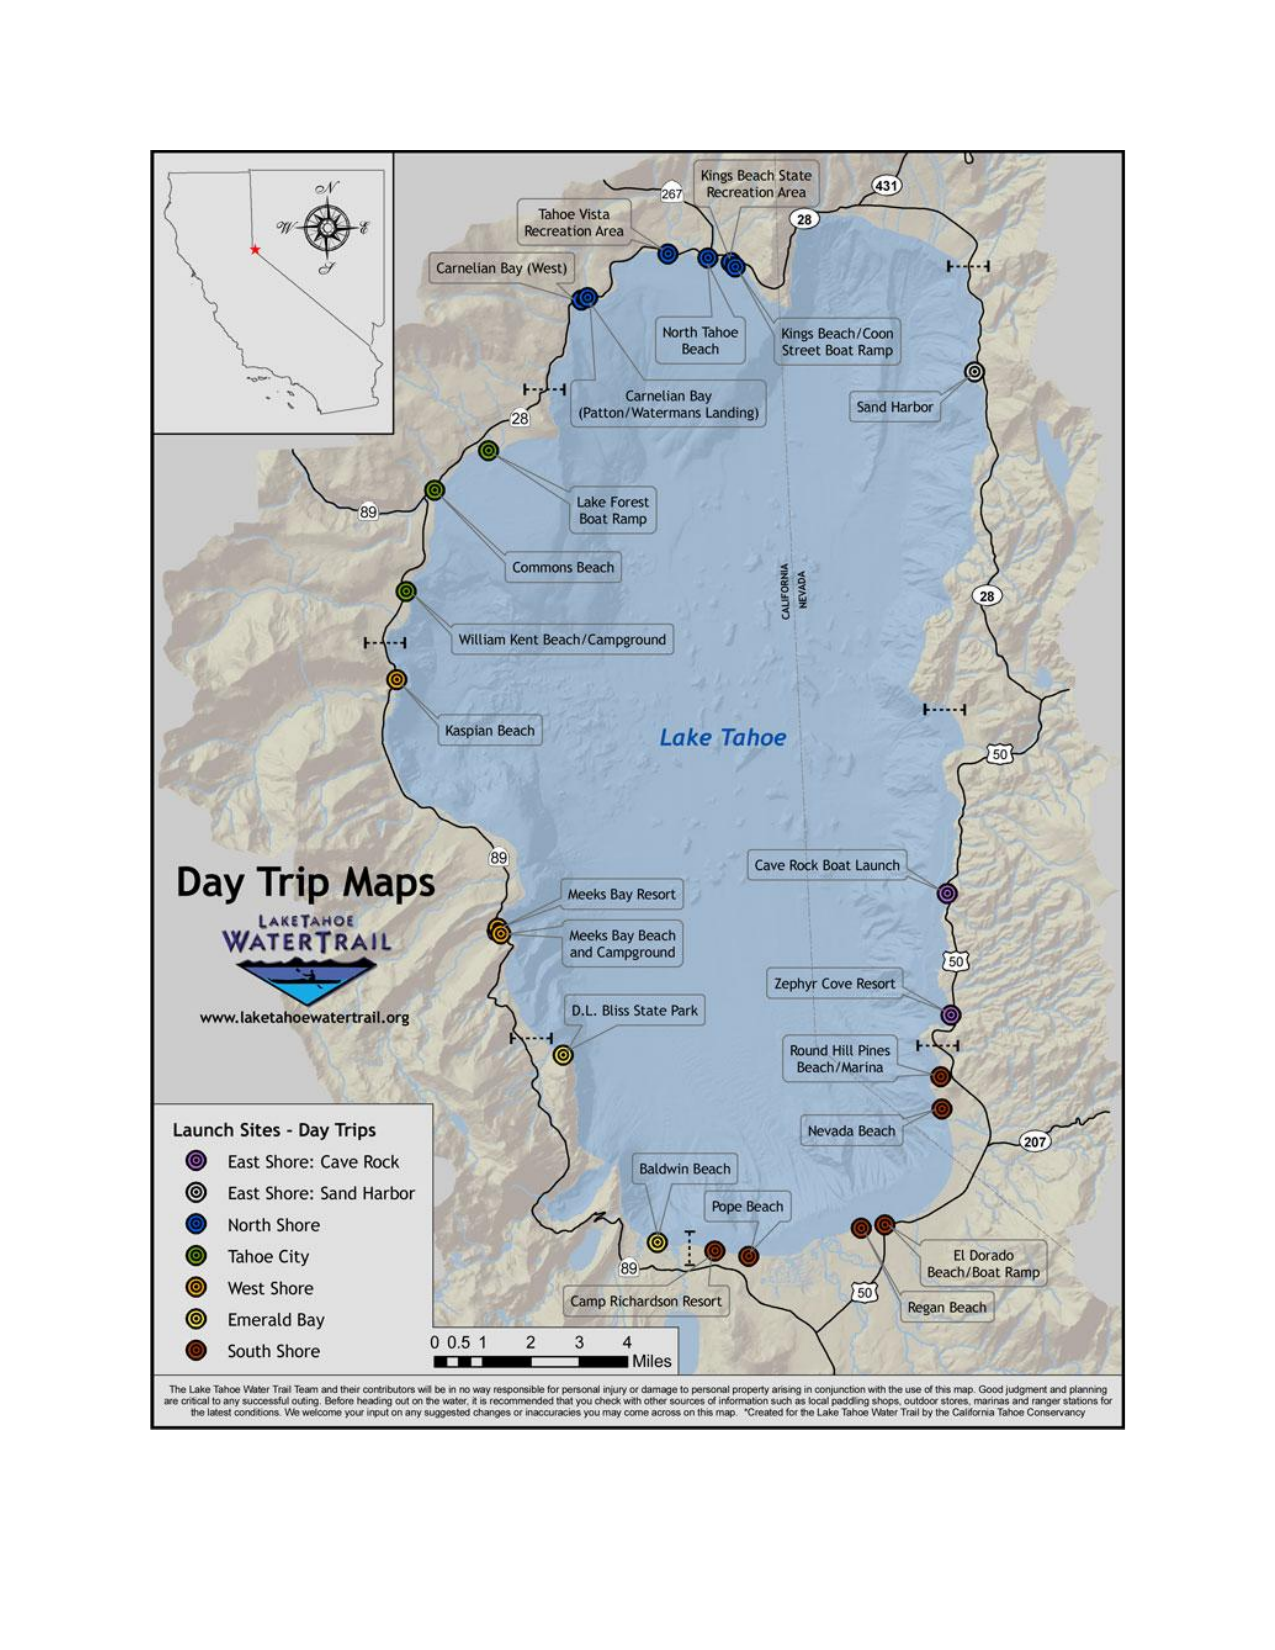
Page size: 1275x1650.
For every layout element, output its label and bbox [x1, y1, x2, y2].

picture [150, 150, 1125, 1430]
